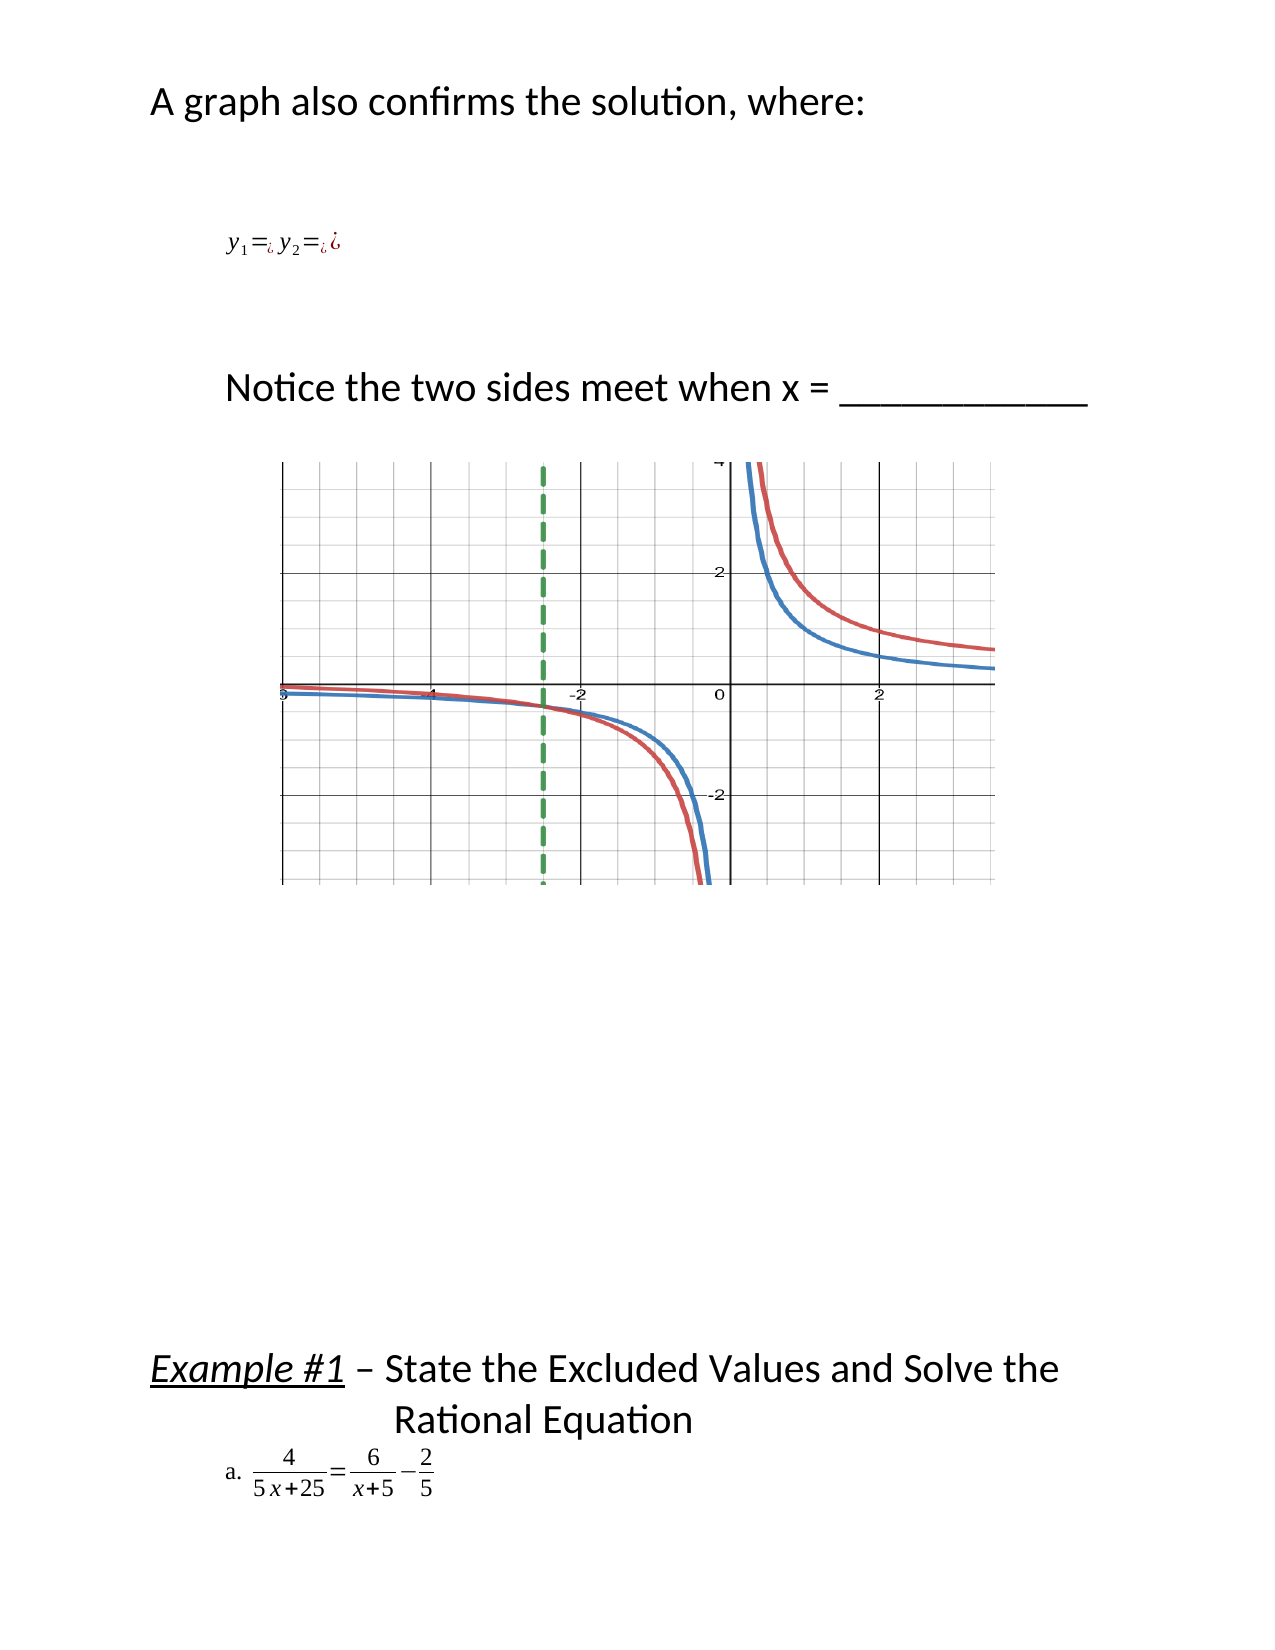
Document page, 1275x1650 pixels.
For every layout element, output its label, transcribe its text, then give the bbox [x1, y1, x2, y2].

text A graph also confirms the solution, where: [150, 75, 1125, 126]
text Notice the two sides meet when x = ____________ [225, 361, 1125, 411]
text Example #1 – State the Excluded Values and Solve the Rational Equation [150, 1342, 1125, 1444]
picture [280, 462, 995, 885]
